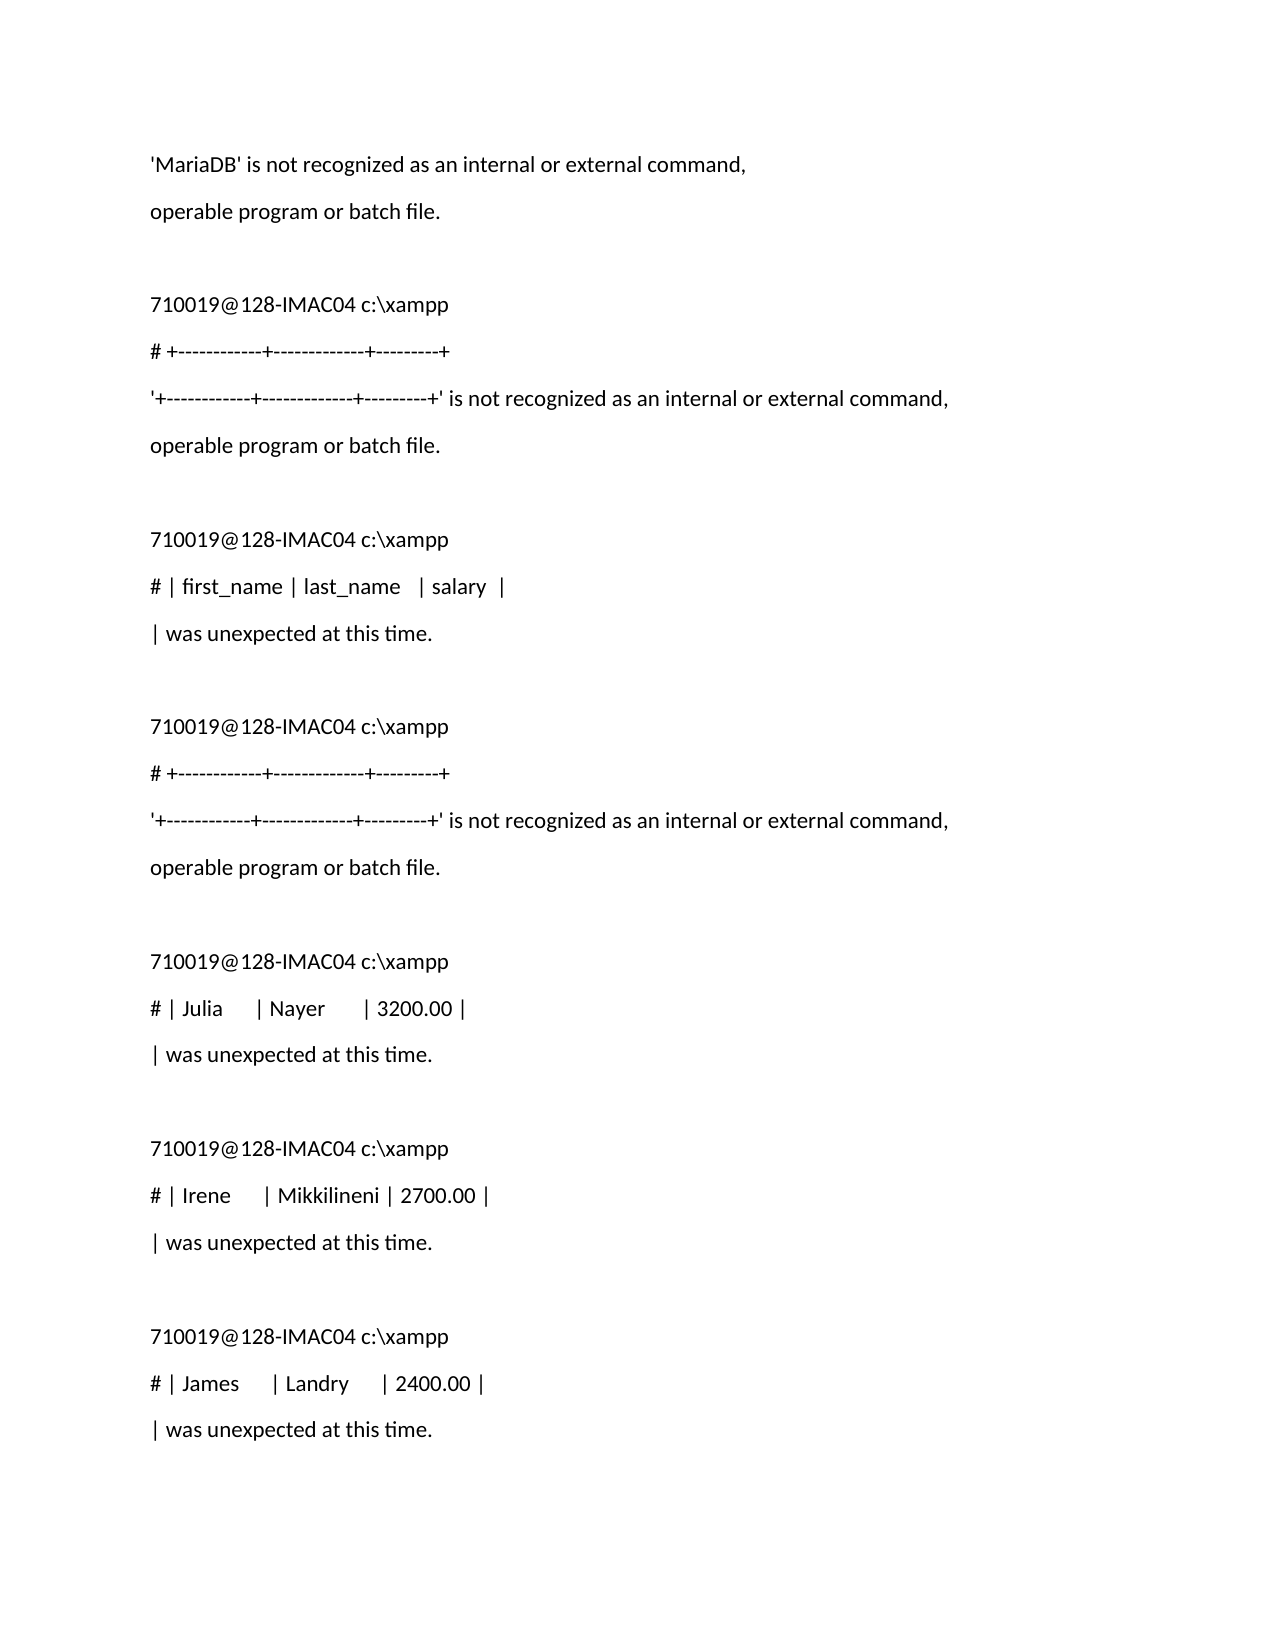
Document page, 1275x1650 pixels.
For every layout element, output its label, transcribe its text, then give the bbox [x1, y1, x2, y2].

text operable program or batch file. [150, 431, 1125, 459]
text # | first_name | last_name | salary | [150, 572, 1125, 600]
text operable program or batch file. [150, 197, 1125, 225]
text 710019@128-IMAC04 c:\xampp [150, 1134, 1125, 1162]
text | was unexpected at this time. [150, 1416, 1125, 1444]
text 710019@128-IMAC04 c:\xampp [150, 712, 1125, 741]
text # | Julia | Nayer | 3200.00 | [150, 994, 1125, 1022]
text 710019@128-IMAC04 c:\xampp [150, 1322, 1125, 1350]
text 710019@128-IMAC04 c:\xampp [150, 525, 1125, 553]
text 710019@128-IMAC04 c:\xampp [150, 291, 1125, 319]
text 'MariaDB' is not recognized as an internal or external command, [150, 150, 1125, 178]
text '+------------+-------------+---------+' is not recognized as an internal or external command, [150, 384, 1125, 412]
text # | Irene | Mikkilineni | 2700.00 | [150, 1181, 1125, 1209]
text # +------------+-------------+---------+ [150, 337, 1125, 366]
text | was unexpected at this time. [150, 1228, 1125, 1256]
text | was unexpected at this time. [150, 1041, 1125, 1069]
text | was unexpected at this time. [150, 619, 1125, 647]
text # +------------+-------------+---------+ [150, 759, 1125, 787]
text '+------------+-------------+---------+' is not recognized as an internal or external command, [150, 806, 1125, 834]
text 710019@128-IMAC04 c:\xampp [150, 947, 1125, 975]
text operable program or batch file. [150, 853, 1125, 881]
text # | James | Landry | 2400.00 | [150, 1369, 1125, 1397]
